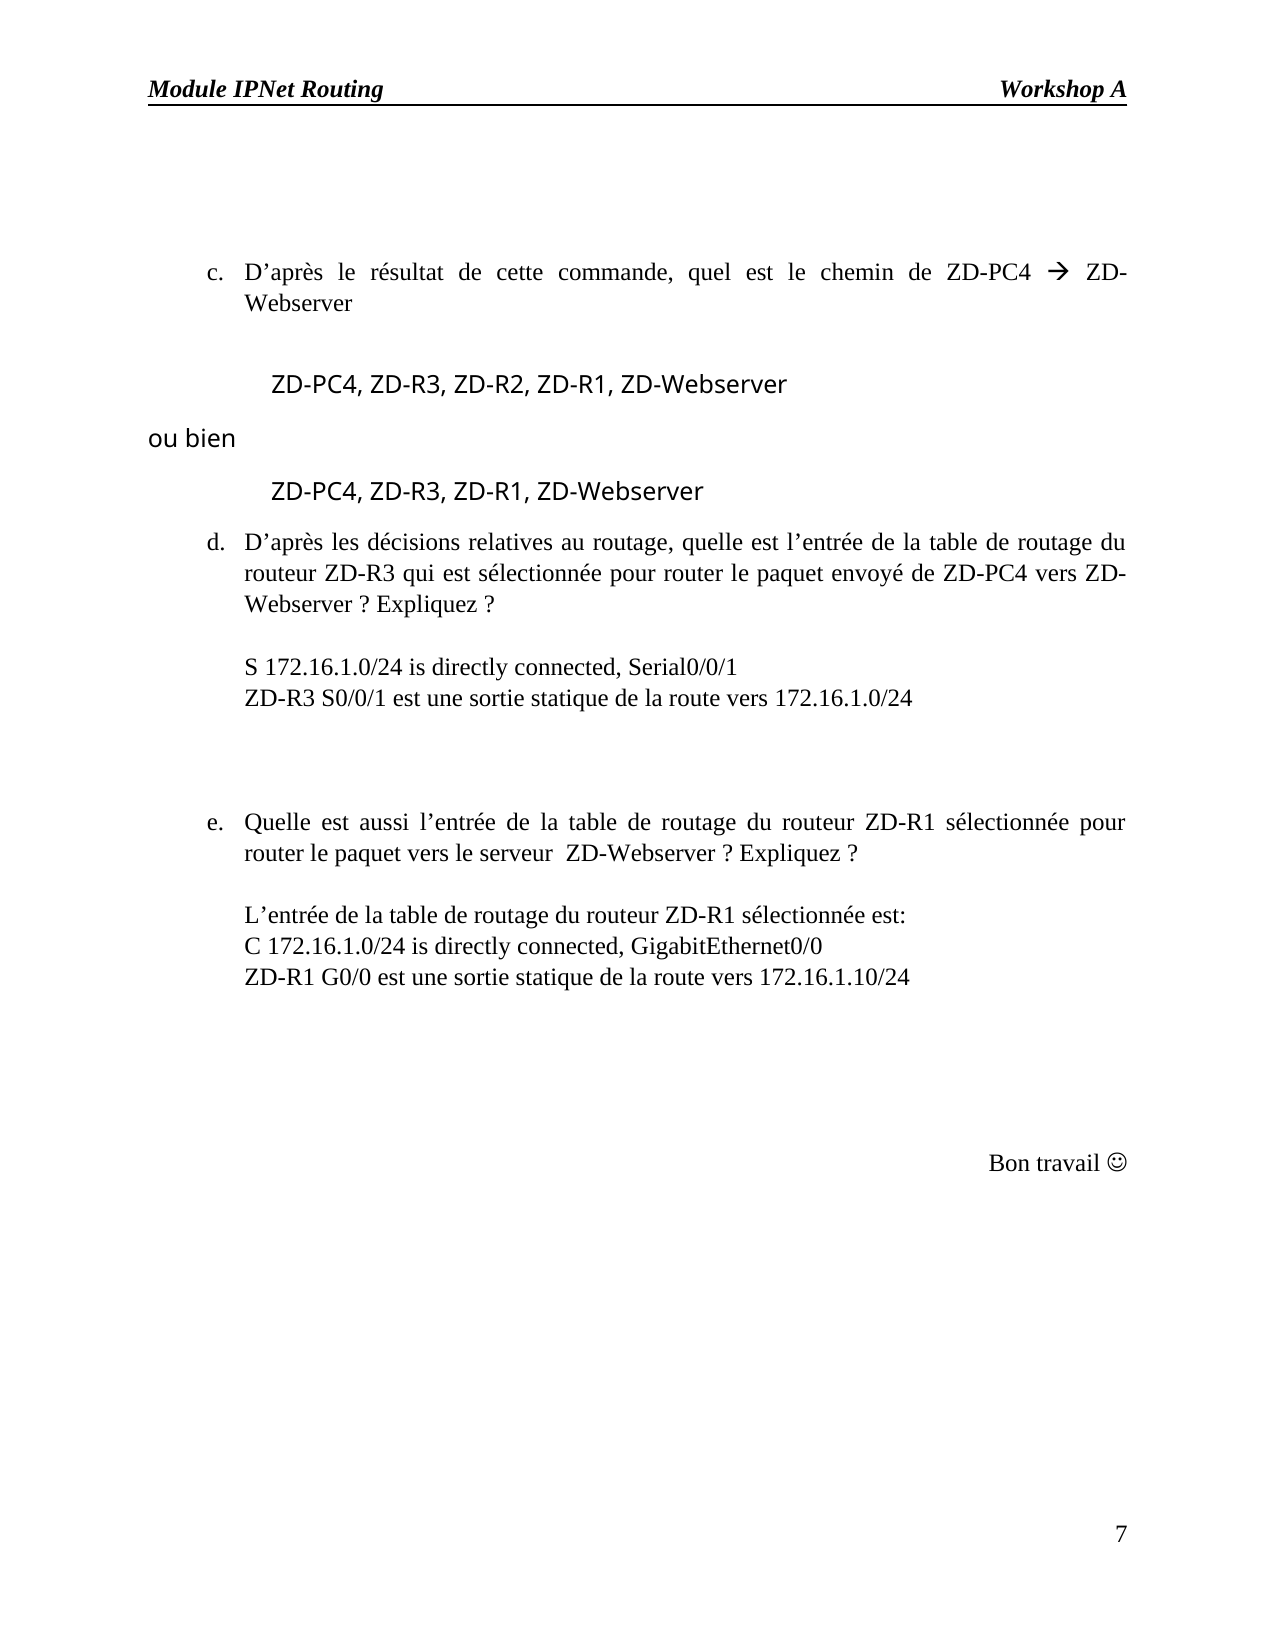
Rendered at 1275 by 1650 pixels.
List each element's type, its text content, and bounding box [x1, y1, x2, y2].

list D’après les décisions relatives au routage, quelle est l’entrée de la table de routage du routeur ZD-R3 qui est sélectionnée pour router le paquet envoyé de ZD-PC4 vers ZD-Webserver ? Expliquez ? [207, 527, 1127, 618]
list D’après le résultat de cette commande, quel est le chemin de ZD-PC4 ZD-Webserver [207, 257, 1127, 317]
list L’entrée de la table de routage du routeur ZD-R1 sélectionnée est: [244, 900, 1127, 929]
text ZD-PC4, ZD-R3, ZD-R2, ZD-R1, ZD-Webserver [148, 367, 1127, 401]
list ZD-R3 S0/0/1 est une sortie statique de la route vers 172.16.1.0/24 [244, 683, 1127, 711]
list C 172.16.1.0/24 is directly connected, GigabitEthernet0/0 ZD-R1 G0/0 est une sortie statique de la route vers 172.16.1.10/24 [244, 931, 1127, 991]
list S 172.16.1.0/24 is directly connected, Serial0/0/1 [244, 652, 1127, 680]
text ou bien [148, 421, 1127, 455]
list Bon travail [298, 1148, 1127, 1177]
text ZD-PC4, ZD-R3, ZD-R1, ZD-Webserver [148, 474, 1127, 508]
list Quelle est aussi l’entrée de la table de routage du routeur ZD-R1 sélectionnée pour router le paquet vers le serveur ZD-Webserver ? Expliquez ? [207, 807, 1127, 867]
